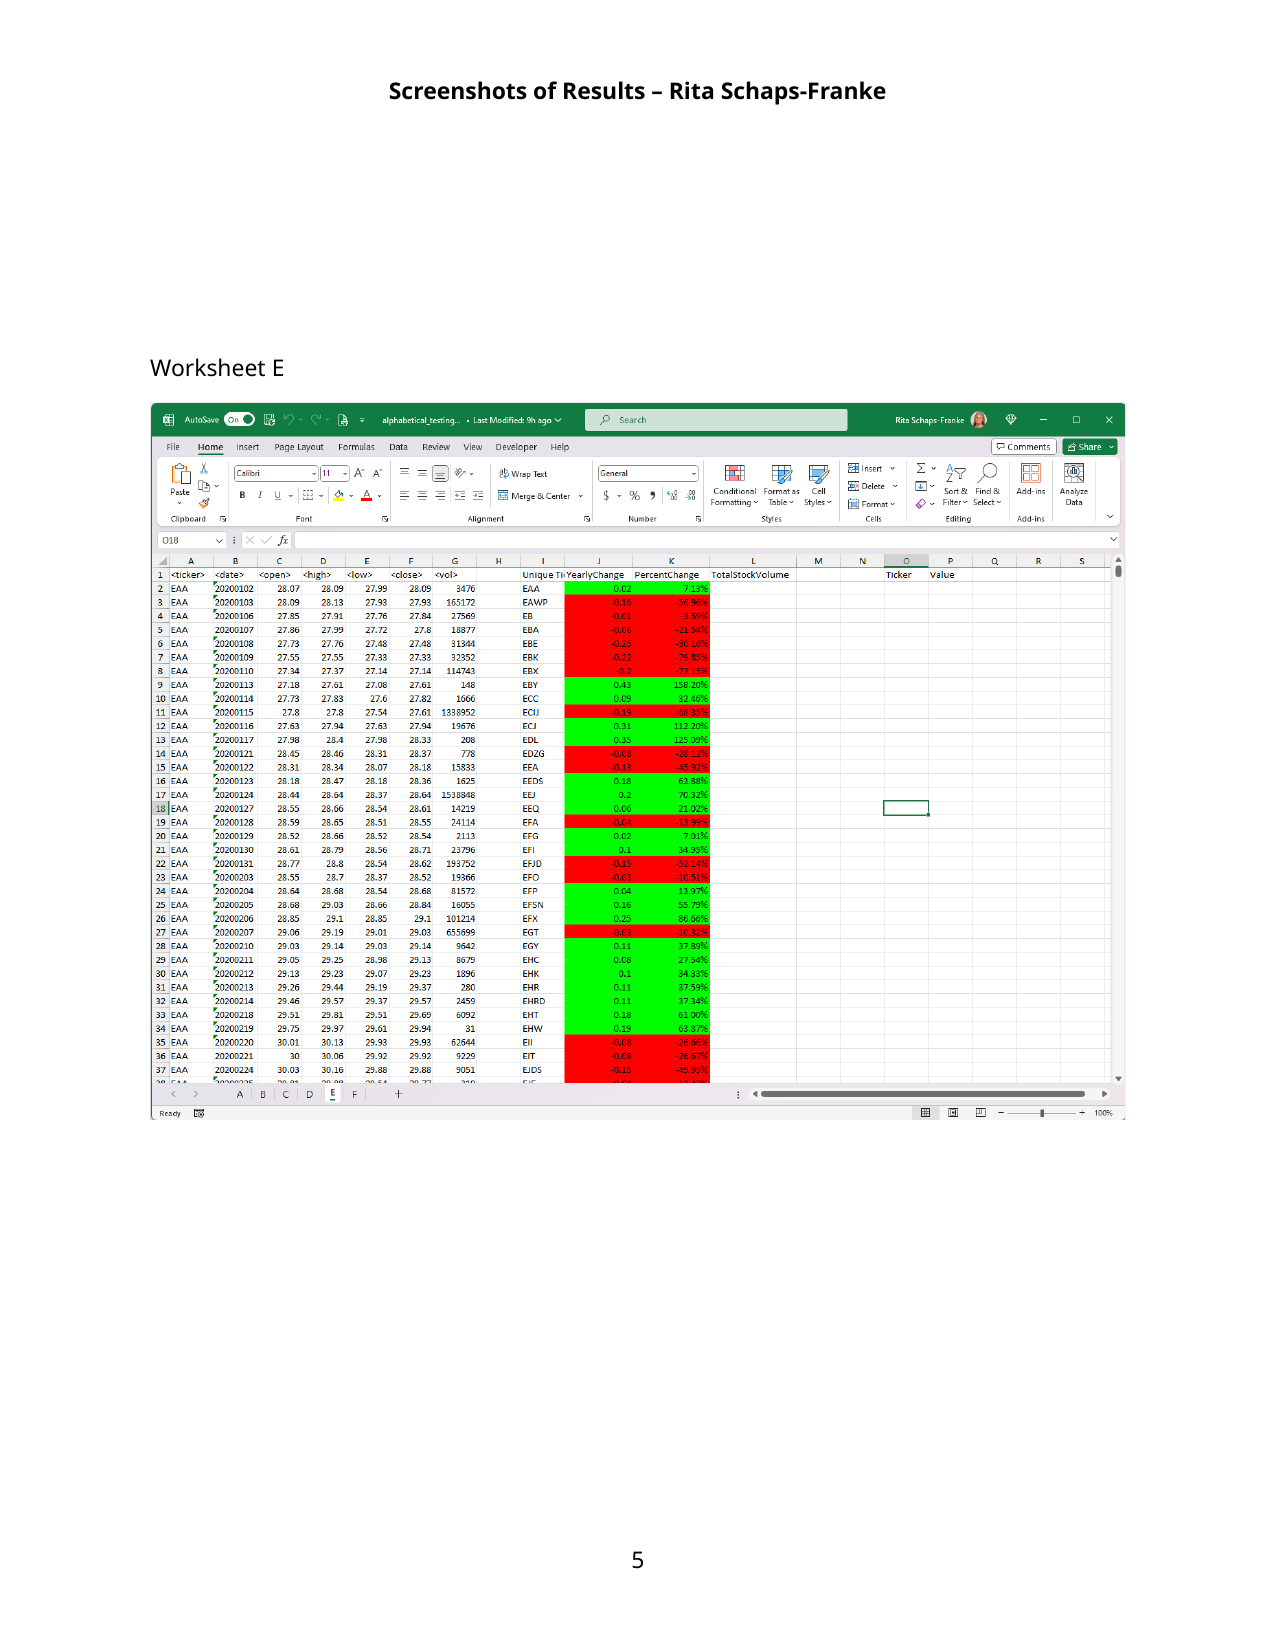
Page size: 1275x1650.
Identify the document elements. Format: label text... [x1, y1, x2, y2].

text Worksheet E [150, 352, 1125, 383]
picture [150, 402, 1125, 1120]
